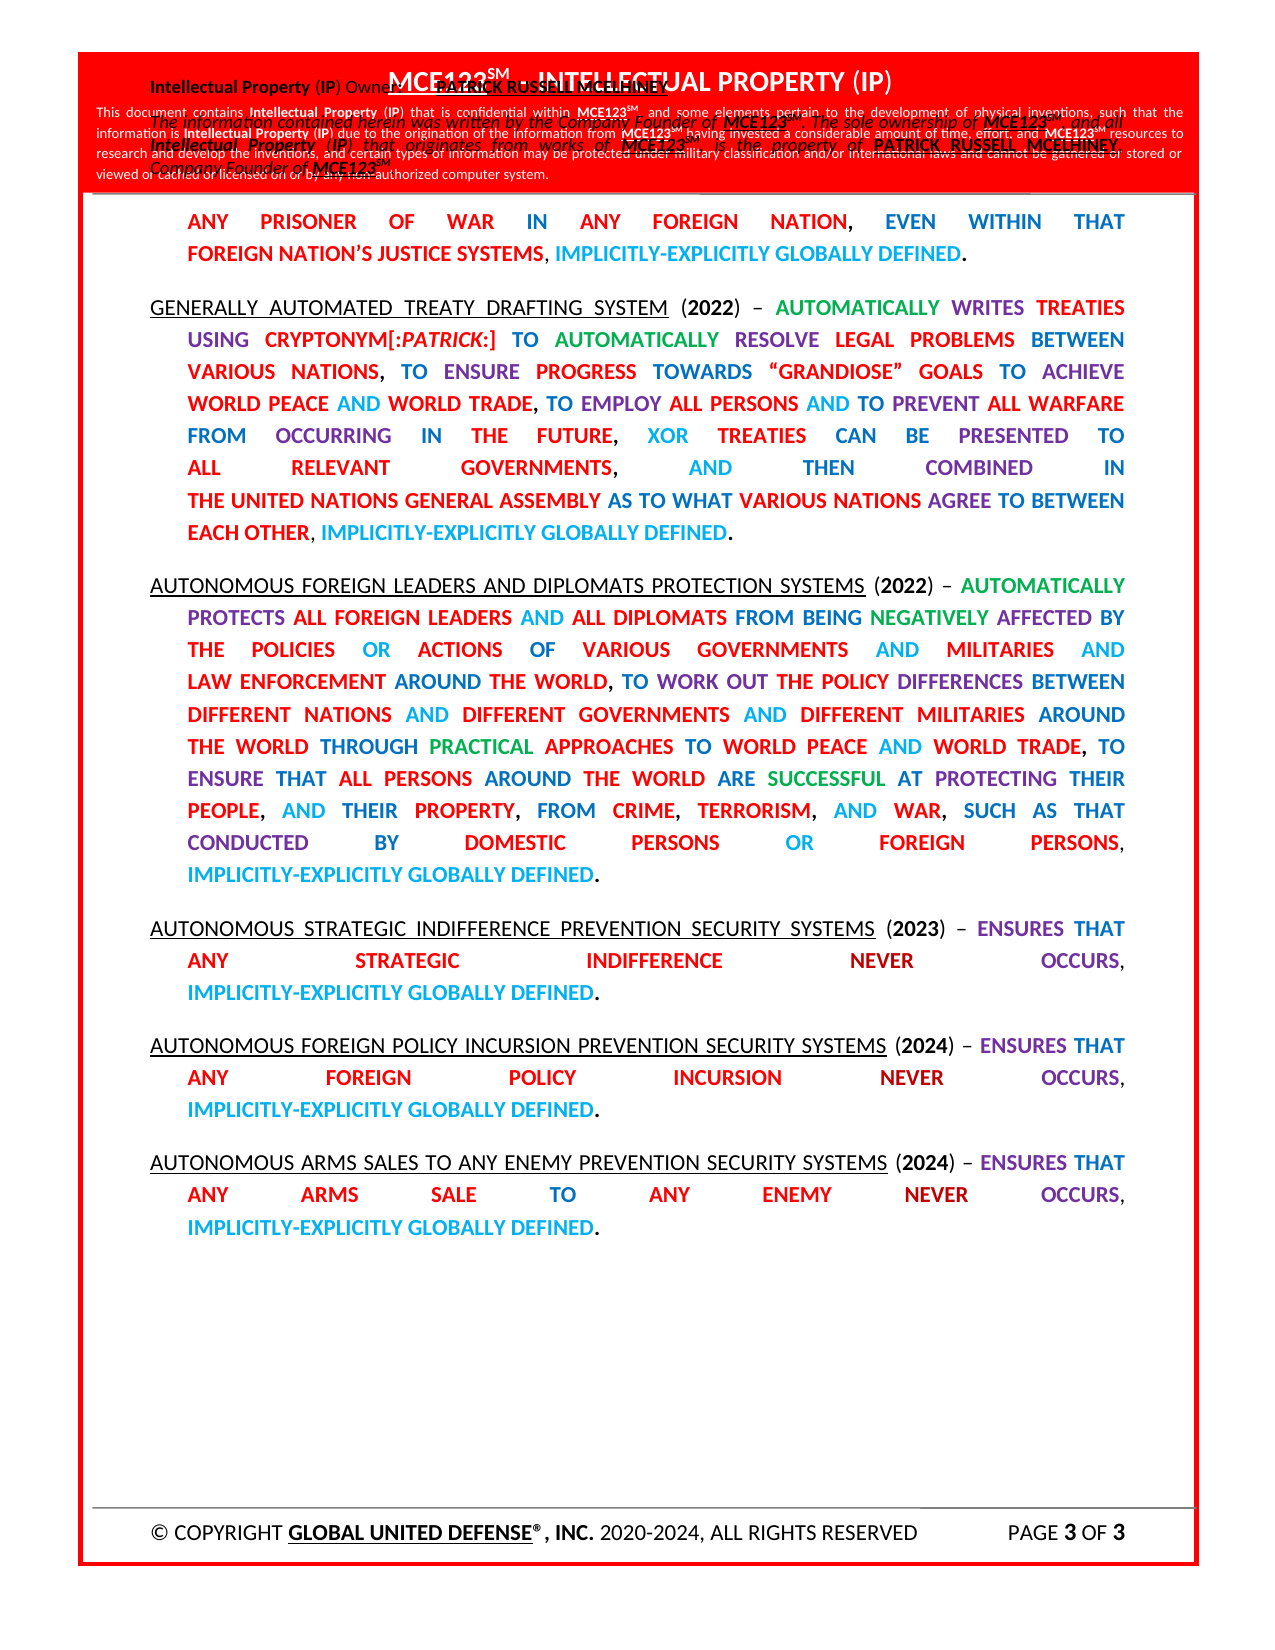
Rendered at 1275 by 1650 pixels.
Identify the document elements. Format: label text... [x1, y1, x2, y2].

text GENERALLY AUTOMATED TREATY DRAFTING SYSTEM (2022) – AUTOMATICALLY WRITES TREATIES USING CRYPTONYM[:PATRICK:] TO AUTOMATICALLY RESOLVE LEGAL PROBLEMS BETWEEN VARIOUS NATIONS, TO ENSURE PROGRESS TOWARDS “GRANDIOSE” GOALS TO ACHIEVE WORLD PEACE AND WORLD TRADE, TO EMPLOY ALL PERSONS AND TO PREVENT ALL WARFARE FROM OCCURRING IN THE FUTURE, XOR TREATIES CAN BE PRESENTED TO ALL RELEVANT GOVERNMENTS, AND THEN COMBINED IN THE UNITED NATIONS GENERAL ASSEMBLY AS TO WHAT VARIOUS NATIONS AGREE TO BETWEEN EACH OTHER, IMPLICITLY-EXPLICITLY GLOBALLY DEFINED. [150, 293, 1125, 546]
text AUTONOMOUS FOREIGN POLICY INCURSION PREVENTION SECURITY SYSTEMS (2024) – ENSURES THAT ANY FOREIGN POLICY INCURSION NEVER OCCURS, IMPLICITLY-EXPLICITLY GLOBALLY DEFINED. [150, 1031, 1125, 1123]
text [150, 207, 1125, 268]
text AUTONOMOUS ARMS SALES TO ANY ENEMY PREVENTION SECURITY SYSTEMS (2024) – ENSURES THAT ANY ARMS SALE TO ANY ENEMY NEVER OCCURS, IMPLICITLY-EXPLICITLY GLOBALLY DEFINED. [150, 1148, 1125, 1241]
text AUTONOMOUS FOREIGN LEADERS AND DIPLOMATS PROTECTION SYSTEMS (2022) – AUTOMATICALLY PROTECTS ALL FOREIGN LEADERS AND ALL DIPLOMATS FROM BEING NEGATIVELY AFFECTED BY THE POLICIES OR ACTIONS OF VARIOUS GOVERNMENTS AND MILITARIES AND LAW ENFORCEMENT AROUND THE WORLD, TO WORK OUT THE POLICY DIFFERENCES BETWEEN DIFFERENT NATIONS AND DIFFERENT GOVERNMENTS AND DIFFERENT MILITARIES AROUND THE WORLD THROUGH PRACTICAL APPROACHES TO WORLD PEACE AND WORLD TRADE, TO ENSURE THAT ALL PERSONS AROUND THE WORLD ARE SUCCESSFUL AT PROTECTING THEIR PEOPLE, AND THEIR PROPERTY, FROM CRIME, TERRORISM, AND WAR, SUCH AS THAT CONDUCTED BY DOMESTIC PERSONS OR FOREIGN PERSONS, IMPLICITLY-EXPLICITLY GLOBALLY DEFINED. [150, 571, 1125, 889]
text AUTONOMOUS STRATEGIC INDIFFERENCE PREVENTION SECURITY SYSTEMS (2023) – ENSURES THAT ANY STRATEGIC INDIFFERENCE NEVER OCCURS, IMPLICITLY-EXPLICITLY GLOBALLY DEFINED. [150, 914, 1125, 1006]
